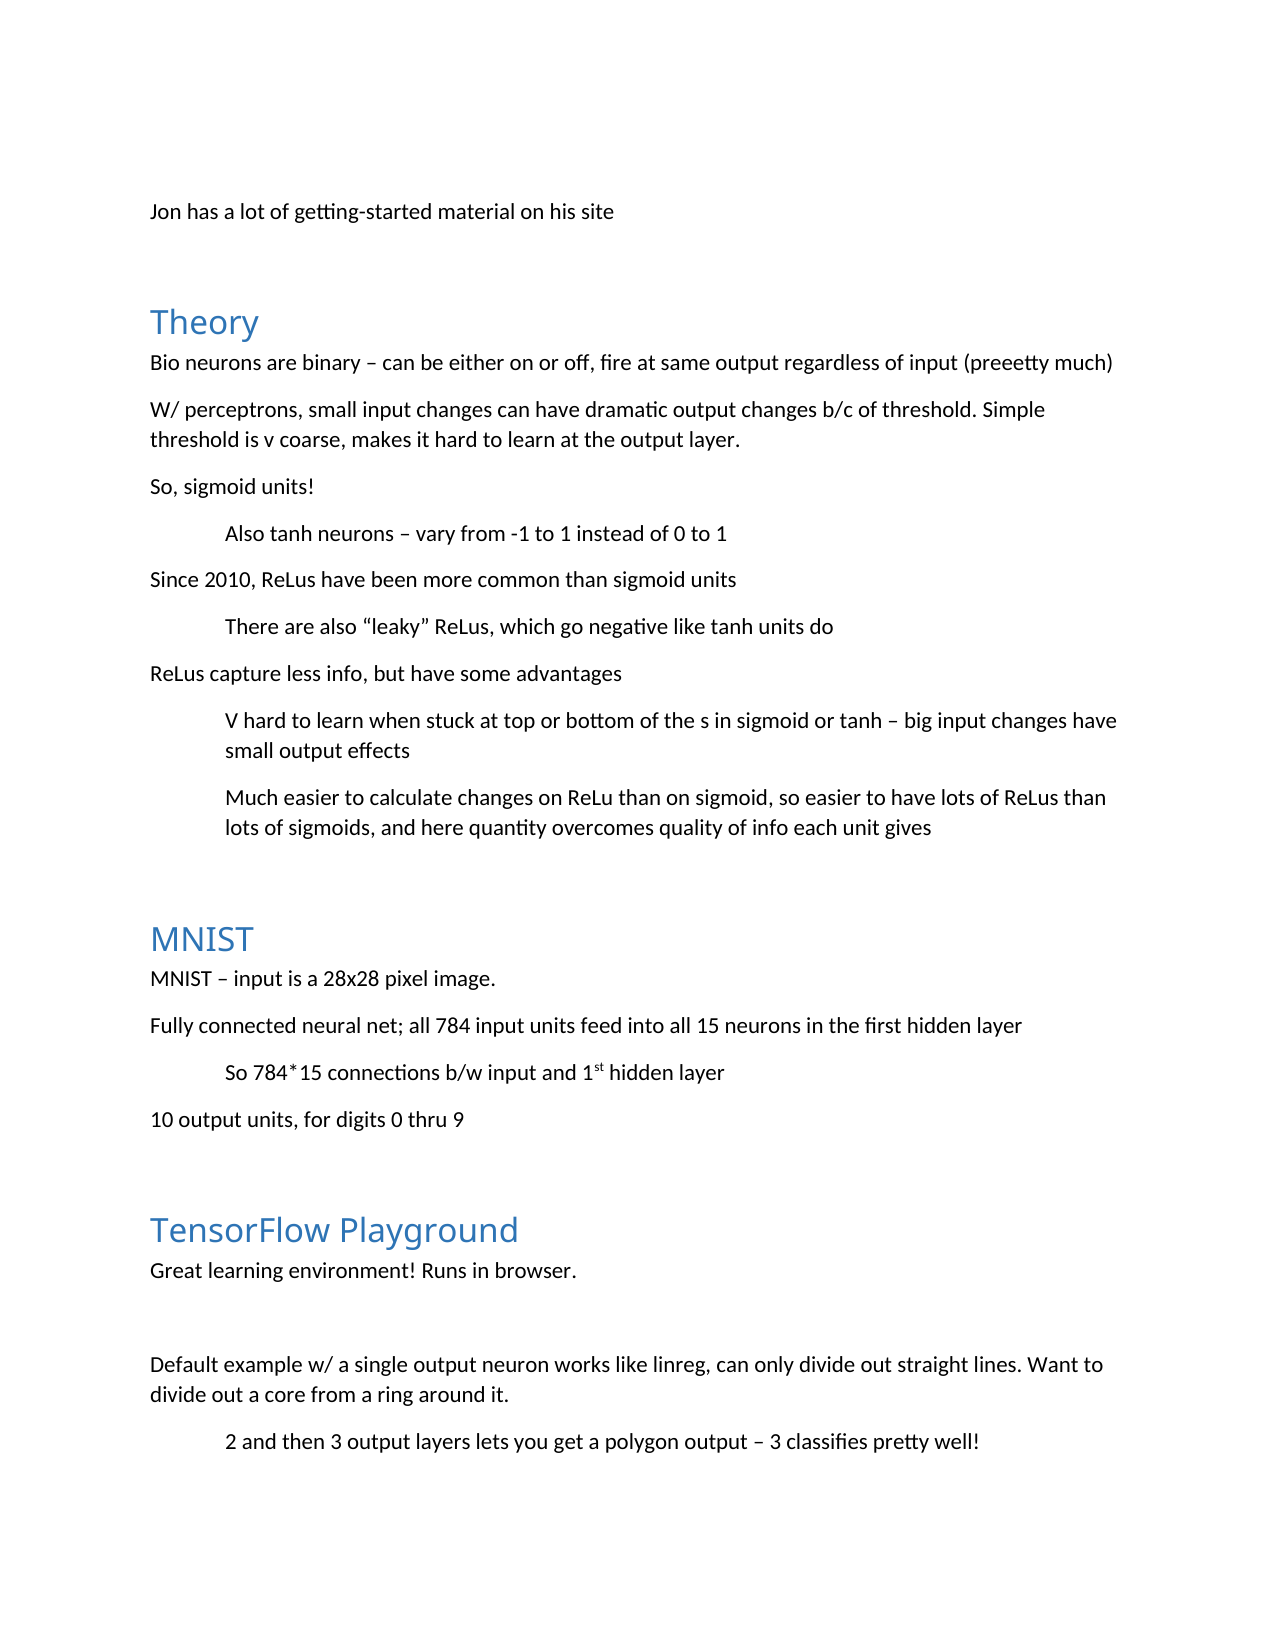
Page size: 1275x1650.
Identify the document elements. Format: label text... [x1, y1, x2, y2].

text Jon has a lot of getting-started material on his site [150, 197, 1125, 225]
text Since 2010, ReLus have been more common than sigmoid units [150, 566, 1125, 594]
text Fully connected neural net; all 784 input units feed into all 15 neurons in the first hidden layer [150, 1011, 1125, 1039]
text ReLus capture less info, but have some advantages [150, 659, 1125, 687]
text Great learning environment! Runs in browser. [150, 1256, 1125, 1284]
text 10 output units, for digits 0 thru 9 [150, 1105, 1125, 1133]
text There are also “leaky” ReLus, which go negative like tanh units do [150, 612, 1125, 641]
text W/ perceptrons, small input changes can have dramatic output changes b/c of threshold. Simple threshold is v coarse, makes it hard to learn at the output layer. [150, 395, 1125, 453]
text Much easier to calculate changes on ReLu than on sigmoid, so easier to have lots of ReLus than lots of sigmoids, and here quantity overcomes quality of info each unit gives [225, 783, 1125, 842]
text MNIST – input is a 28x28 pixel image. [150, 964, 1125, 993]
text So 784*15 connections b/w input and 1st hidden layer [150, 1058, 1125, 1086]
text 2 and then 3 output layers lets you get a polygon output – 3 classifies pretty well! [150, 1427, 1125, 1455]
subtitle Theory [150, 299, 1125, 344]
subtitle MNIST [150, 916, 1125, 961]
text Also tanh neurons – vary from -1 to 1 instead of 0 to 1 [150, 519, 1125, 547]
text Default example w/ a single output neuron works like linreg, can only divide out straight lines. Want to divide out a core from a ring around it. [150, 1350, 1125, 1408]
text So, sigmoid units! [150, 472, 1125, 500]
text Bio neurons are binary – can be either on or off, fire at same output regardless of input (preeetty much) [150, 348, 1125, 376]
subtitle TensorFlow Playground [150, 1207, 1125, 1253]
text V hard to learn when stuck at top or bottom of the s in sigmoid or tanh – big input changes have small output effects [225, 706, 1125, 764]
